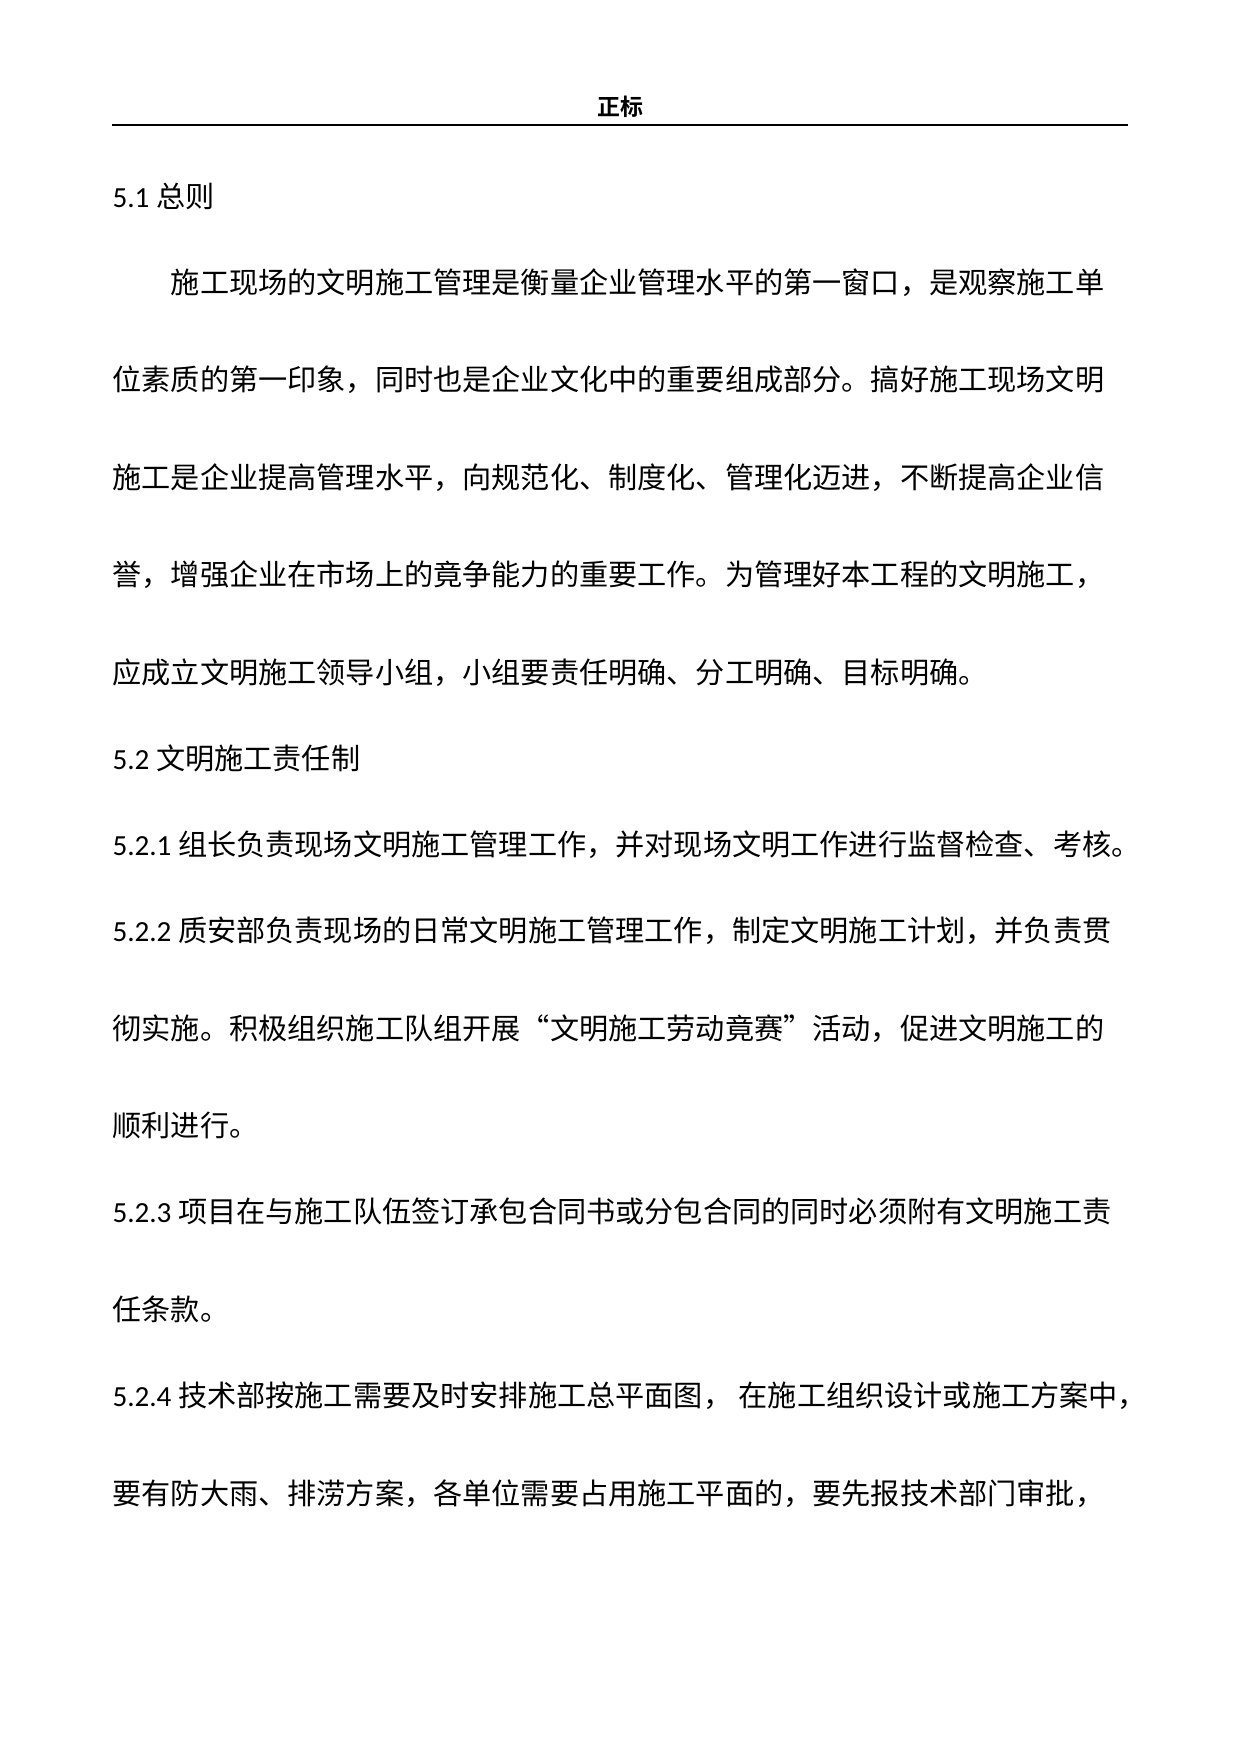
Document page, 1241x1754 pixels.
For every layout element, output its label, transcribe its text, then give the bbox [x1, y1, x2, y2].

text 5.2 文明施工责任制 [112, 724, 1128, 789]
text 5.1 总则 [112, 162, 1128, 227]
text 5.2.1 组长负责现场文明施工管理工作，并对现场文明工作进行监督检查、考核。 [112, 810, 1128, 875]
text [112, 1361, 1128, 1524]
text 施工现场的文明施工管理是衡量企业管理水平的第一窗口，是观察施工单位素质的第一印象，同时也是企业文化中的重要组成部分。搞好施工现场文明施工是企业提高管理水平，向规范化、制度化、管理化迈进，不断提高企业信誉，增强企业在市场上的竟争能力的重要工作。为管理好本工程的文明施工，应成立文明施工领导小组，小组要责任明确、分工明确、目标明确。 [112, 248, 1128, 703]
text 5.2.2 质安部负责现场的日常文明施工管理工作，制定文明施工计划，并负责贯彻实施。积极组织施工队组开展“文明施工劳动竟赛”活动，促进文明施工的顺利进行。 [112, 897, 1128, 1157]
text 5.2.3 项目在与施工队伍签订承包合同书或分包合同的同时必须附有文明施工责任条款。 [112, 1178, 1128, 1340]
